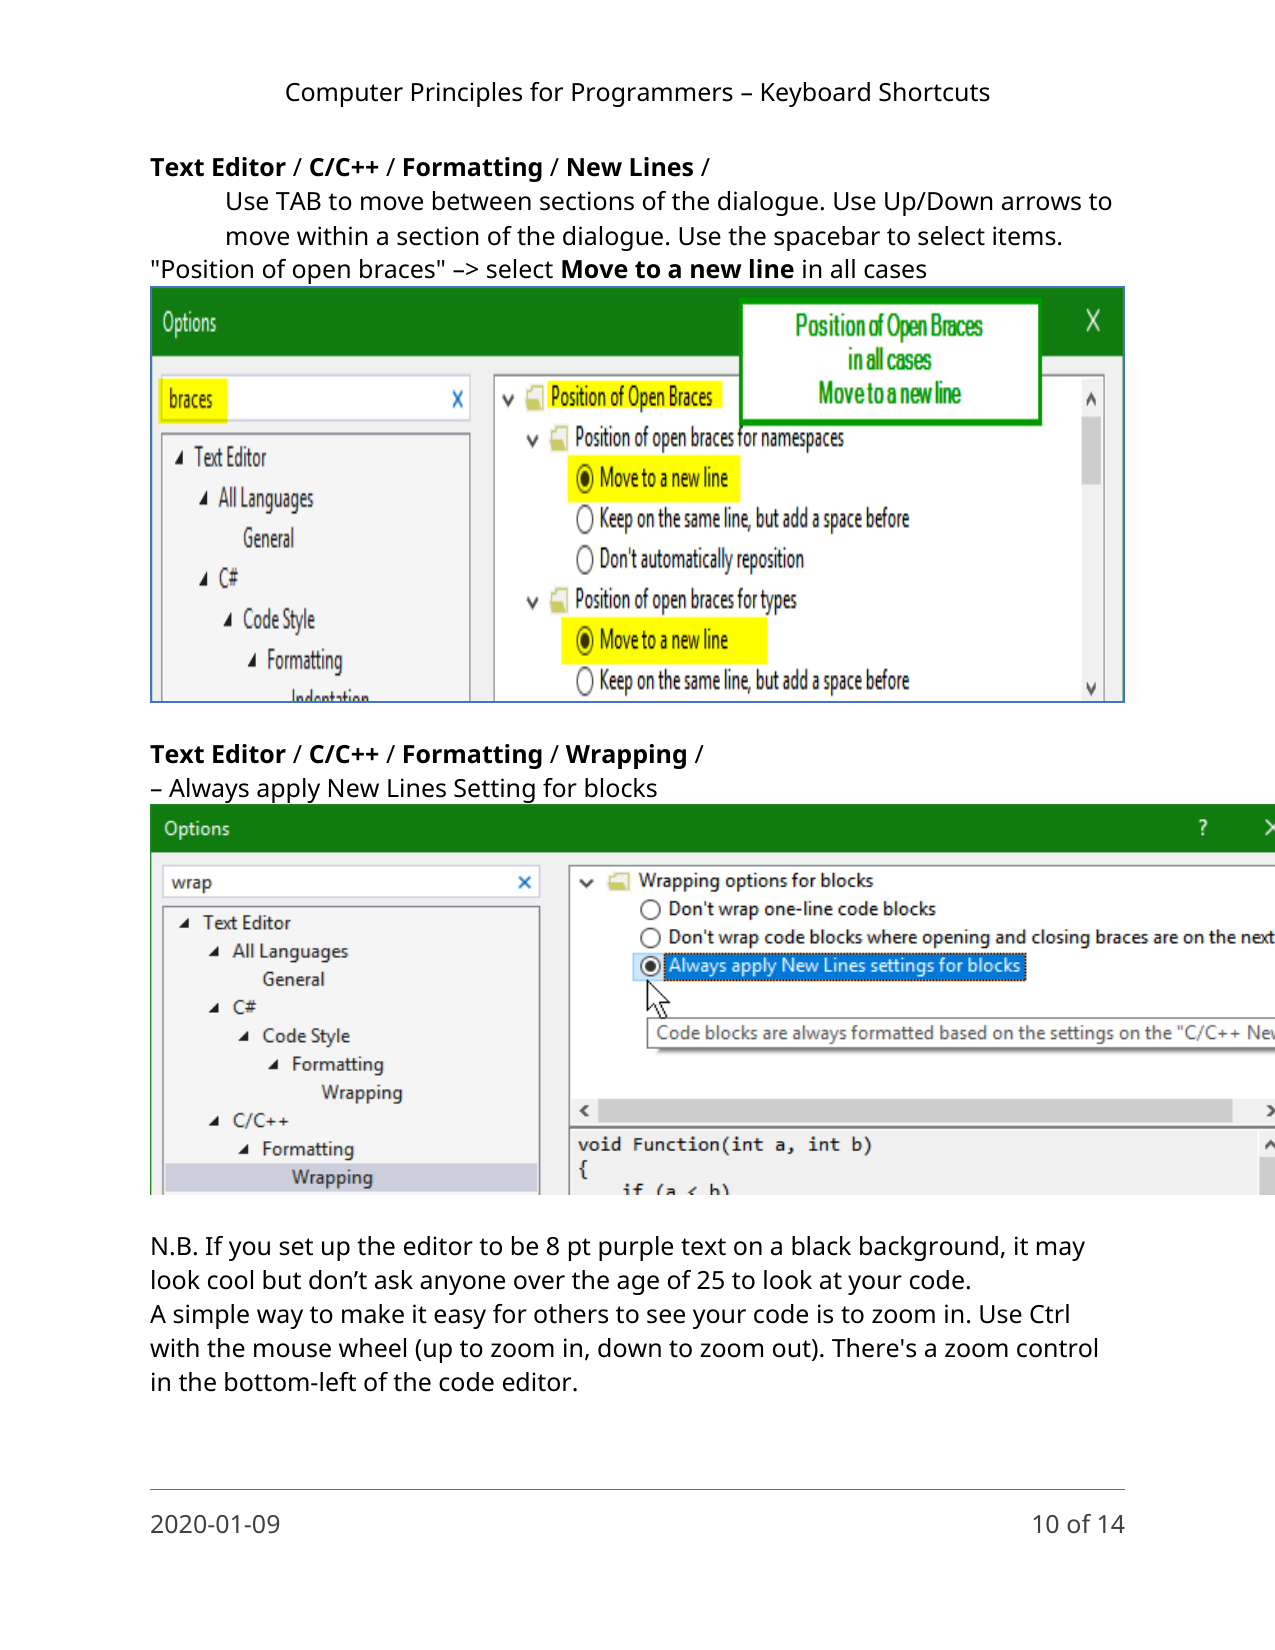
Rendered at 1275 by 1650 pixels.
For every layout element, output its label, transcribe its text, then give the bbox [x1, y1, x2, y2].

picture [152, 288, 1123, 701]
text Text Editor / C/C++ / Formatting / New Lines / [150, 150, 1125, 184]
picture [150, 804, 1275, 1195]
text N.B. If you set up the editor to be 8 pt purple text on a black background, it may look cool but don’t ask anyone over the age of 25 to look at your code. A simple way to make it easy for others to see your code is to zoom in. Use Ctrl with the mouse wheel (up to zoom in, down to zoom out). There's a zoom control in the bottom-left of the code editor. [150, 1228, 1125, 1398]
text Text Editor / C/C++ / Formatting / Wrapping / [150, 737, 1125, 771]
text – Always apply New Lines Setting for blocks [150, 771, 1125, 804]
text Use TAB to move between sections of the dialogue. Use Up/Down arrows to move within a section of the dialogue. Use the spacebar to select items. [225, 184, 1125, 252]
text "Position of open braces" –> select Move to a new line in all cases [150, 252, 1125, 286]
